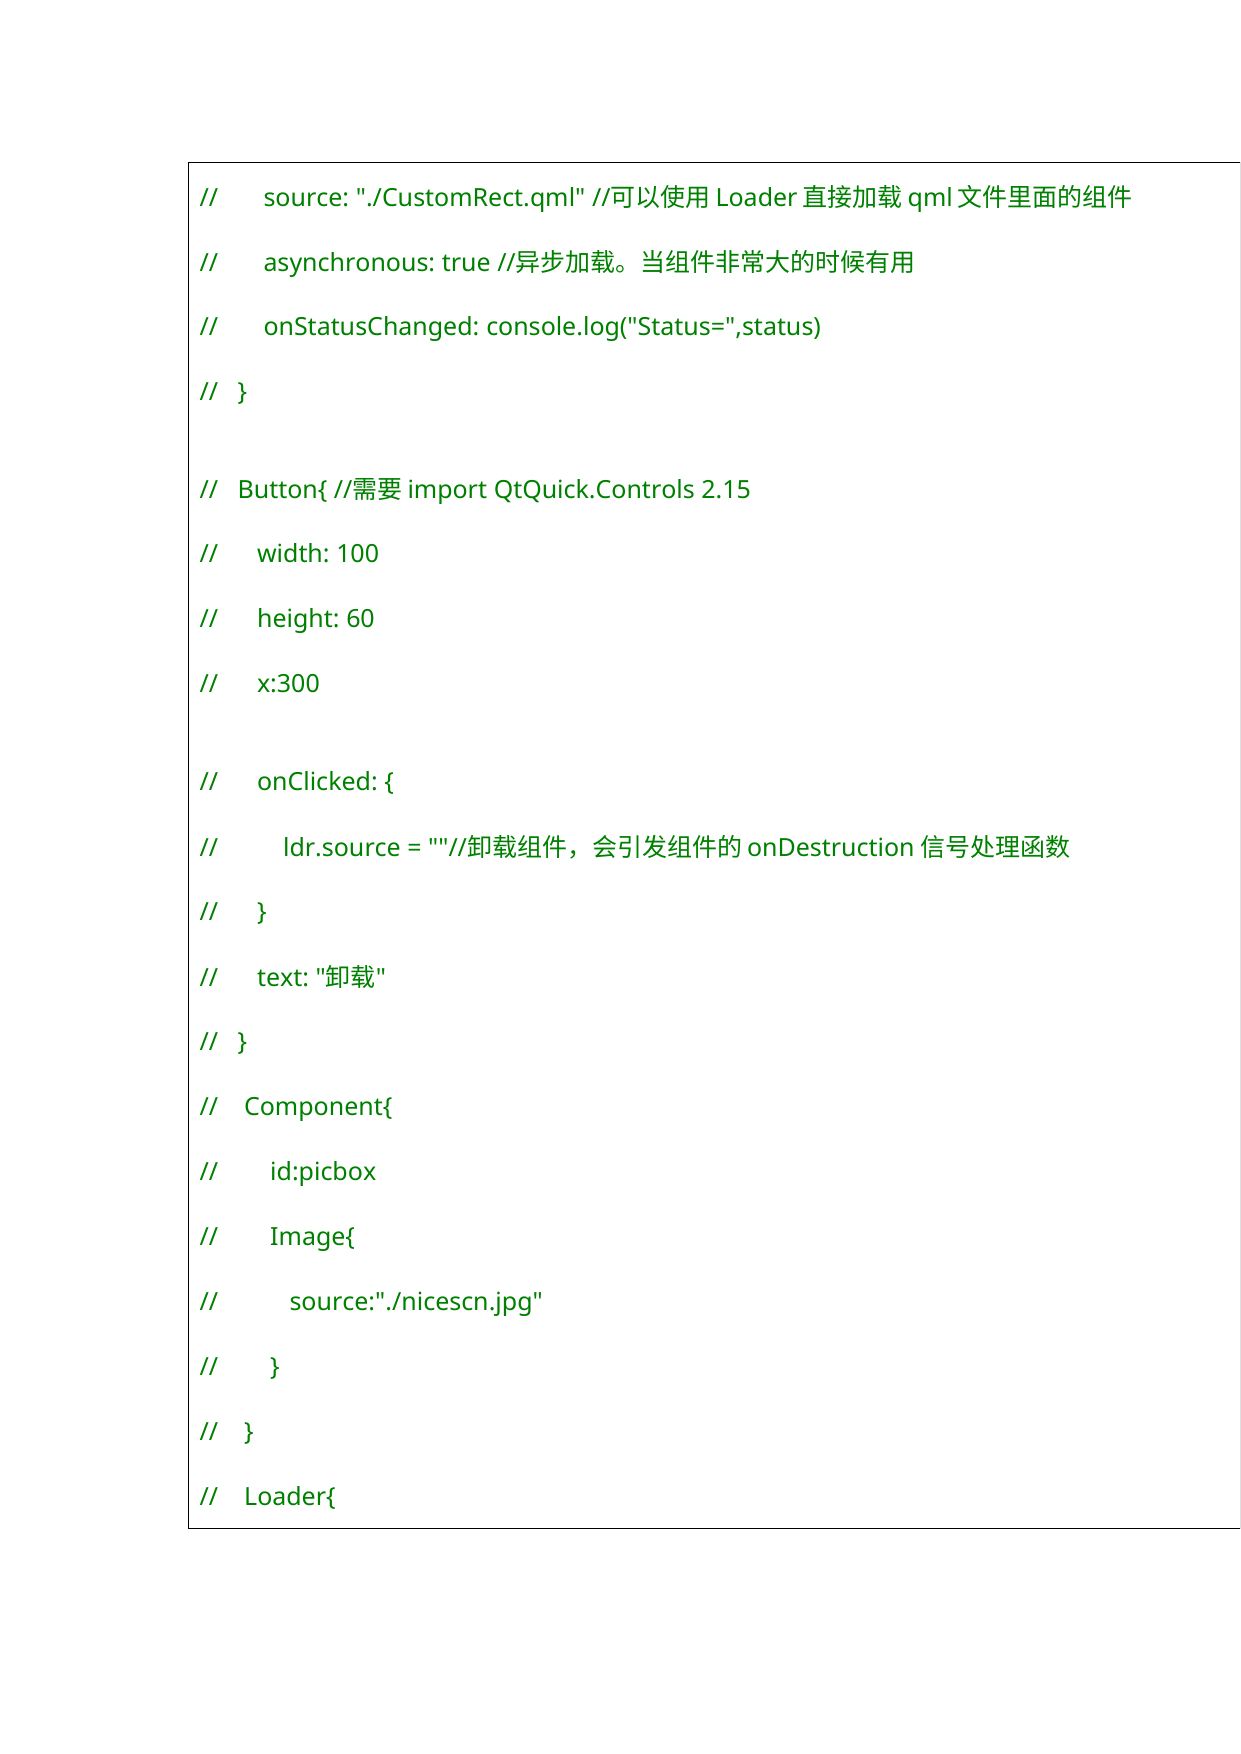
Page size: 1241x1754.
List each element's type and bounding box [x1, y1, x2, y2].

table_header [189, 163, 1240, 1528]
